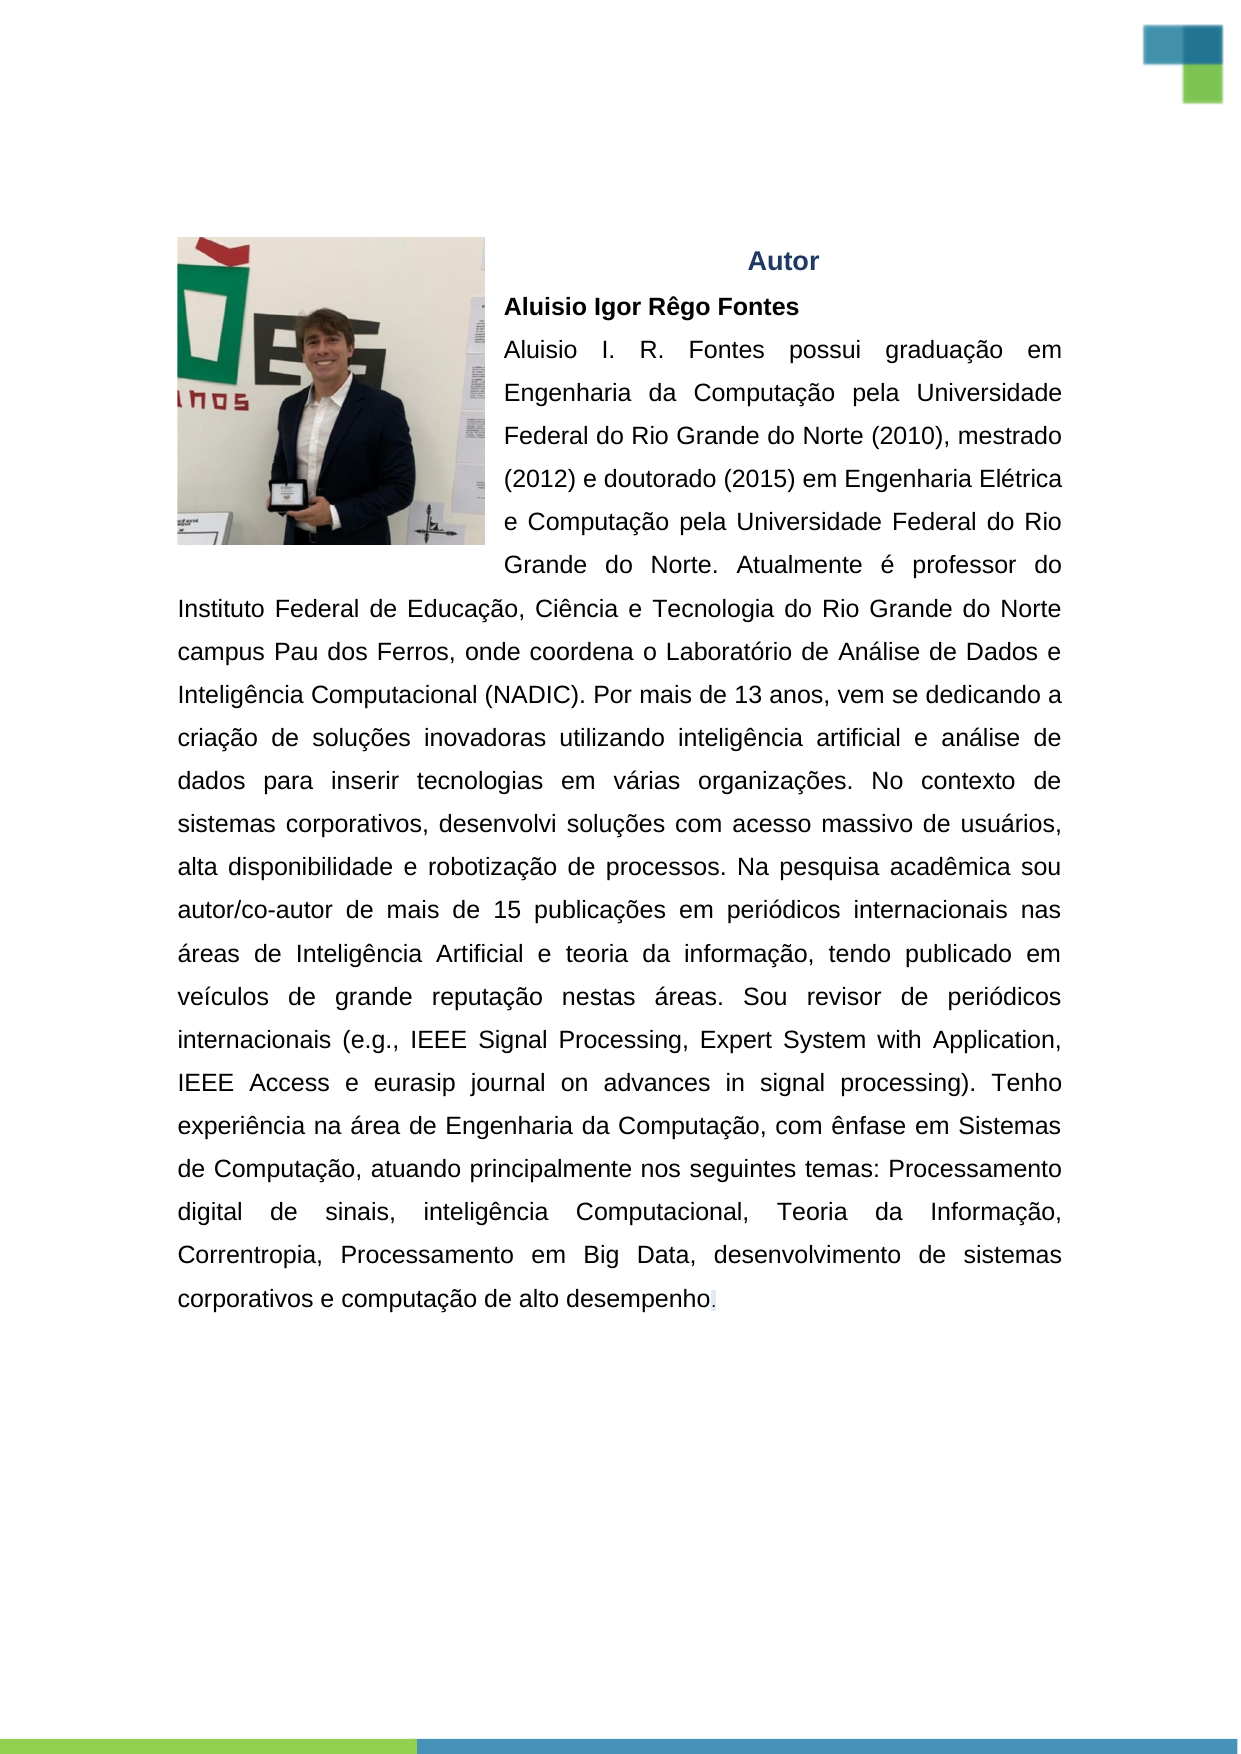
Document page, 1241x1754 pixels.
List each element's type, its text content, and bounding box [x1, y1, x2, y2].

text Aluisio I. R. Fontes possui graduação em Engenharia da Computação pela Universidade Federal do Rio Grande do Norte (2010), mestrado (2012) e doutorado (2015) em Engenharia Elétrica e Computação pela Universidade Federal do Rio Grande do Norte. Atualmente é professor do Instituto Federal de Educação, Ciência e Tecnologia do Rio Grande do Norte campus Pau dos Ferros, onde coordena o Laboratório de Análise de Dados e Inteligência Computacional (NADIC). Por mais de 13 anos, vem se dedicando a criação de soluções inovadoras utilizando inteligência artificial e análise de dados para inserir tecnologias em várias organizações. No contexto de sistemas corporativos, desenvolvi soluções com acesso massivo de usuários, alta disponibilidade e robotização de processos. Na pesquisa acadêmica sou autor/co-autor de mais de 15 publicações em periódicos internacionais nas áreas de Inteligência Artificial e teoria da informação, tendo publicado em veículos de grande reputação nestas áreas. Sou revisor de periódicos internacionais (e.g., IEEE Signal Processing, Expert System with Application, IEEE Access e eurasip journal on advances in signal processing). Tenho experiência na área de Engenharia da Computação, com ênfase em Sistemas de Computação, atuando principalmente nos seguintes temas: Processamento digital de sinais, inteligência Computacional, Teoria da Informação, Correntropia, Processamento em Big Data, desenvolvimento de sistemas corporativos e computação de alto desempenho. [177, 335, 1063, 1312]
picture [1140, 11, 1241, 124]
picture [177, 237, 485, 545]
text Autor [485, 245, 1063, 276]
text Aluisio Igor Rêgo Fontes [485, 292, 1063, 320]
